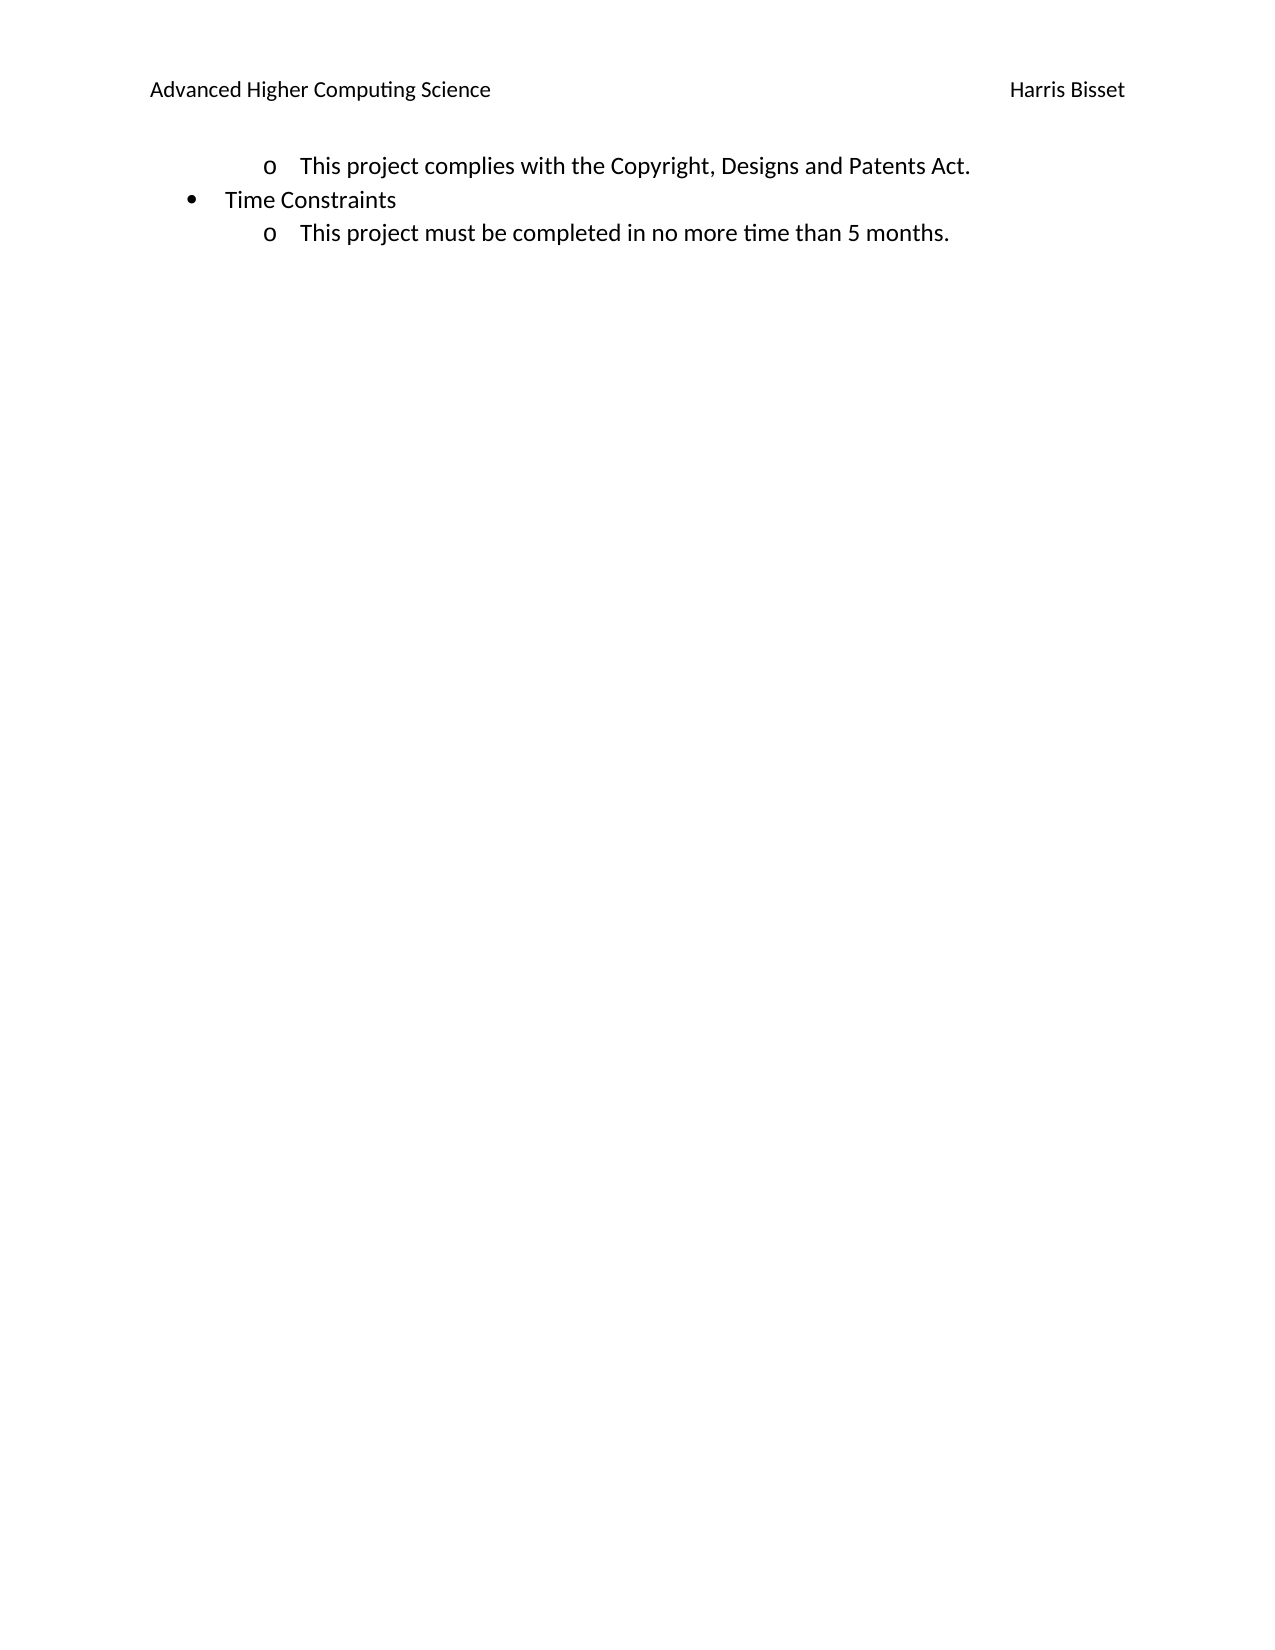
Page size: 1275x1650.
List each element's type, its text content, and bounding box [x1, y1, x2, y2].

list Time Constraints [187, 184, 1125, 215]
list This project complies with the Copyright, Designs and Patents Act. [262, 150, 1125, 182]
list This project must be completed in no more time than 5 months. [262, 217, 1125, 249]
